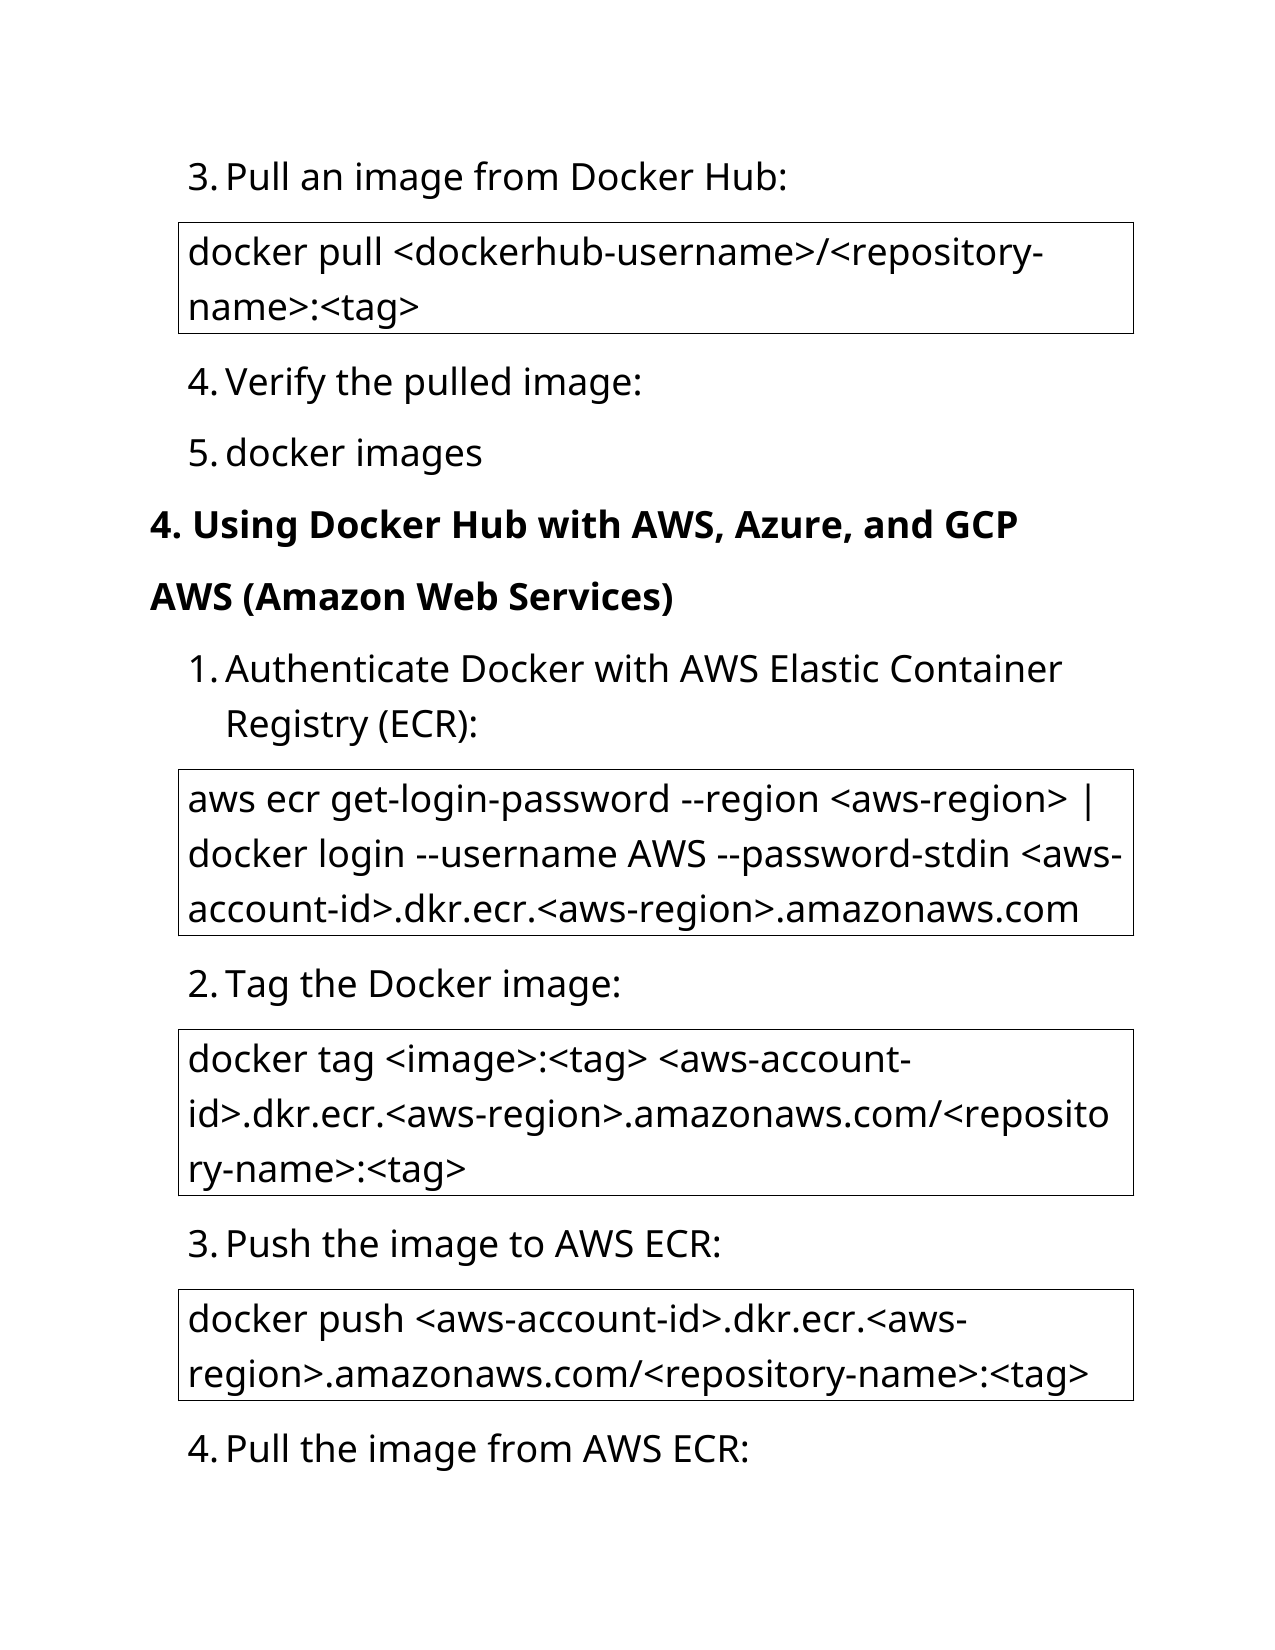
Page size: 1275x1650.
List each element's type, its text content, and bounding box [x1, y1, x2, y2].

list Tag the Docker image: [187, 957, 1125, 1008]
text 4. Using Docker Hub with AWS, Azure, and GCP [150, 498, 1125, 549]
list Push the image to AWS ECR: [187, 1217, 1125, 1268]
list Authenticate Docker with AWS Elastic Container Registry (ECR): [187, 642, 1125, 748]
list docker images [187, 427, 1125, 478]
list Pull an image from Docker Hub: [187, 150, 1125, 201]
list Verify the pulled image: [187, 355, 1125, 406]
text aws ecr get-login-password --region <aws-region> | docker login --username AWS --password-stdin <aws-account-id>.dkr.ecr.<aws-region>.amazonaws.com [179, 770, 1133, 935]
text docker push <aws-account-id>.dkr.ecr.<aws-region>.amazonaws.com/<repository-name>:<tag> [179, 1290, 1133, 1400]
text AWS (Amazon Web Services) [150, 570, 1125, 621]
text docker tag <image>:<tag> <aws-account-id>.dkr.ecr.<aws-region>.amazonaws.com/<repository-name>:<tag> [179, 1030, 1133, 1195]
list Pull the image from AWS ECR: [187, 1422, 1125, 1473]
text docker pull <dockerhub-username>/<repository-name>:<tag> [179, 223, 1133, 333]
